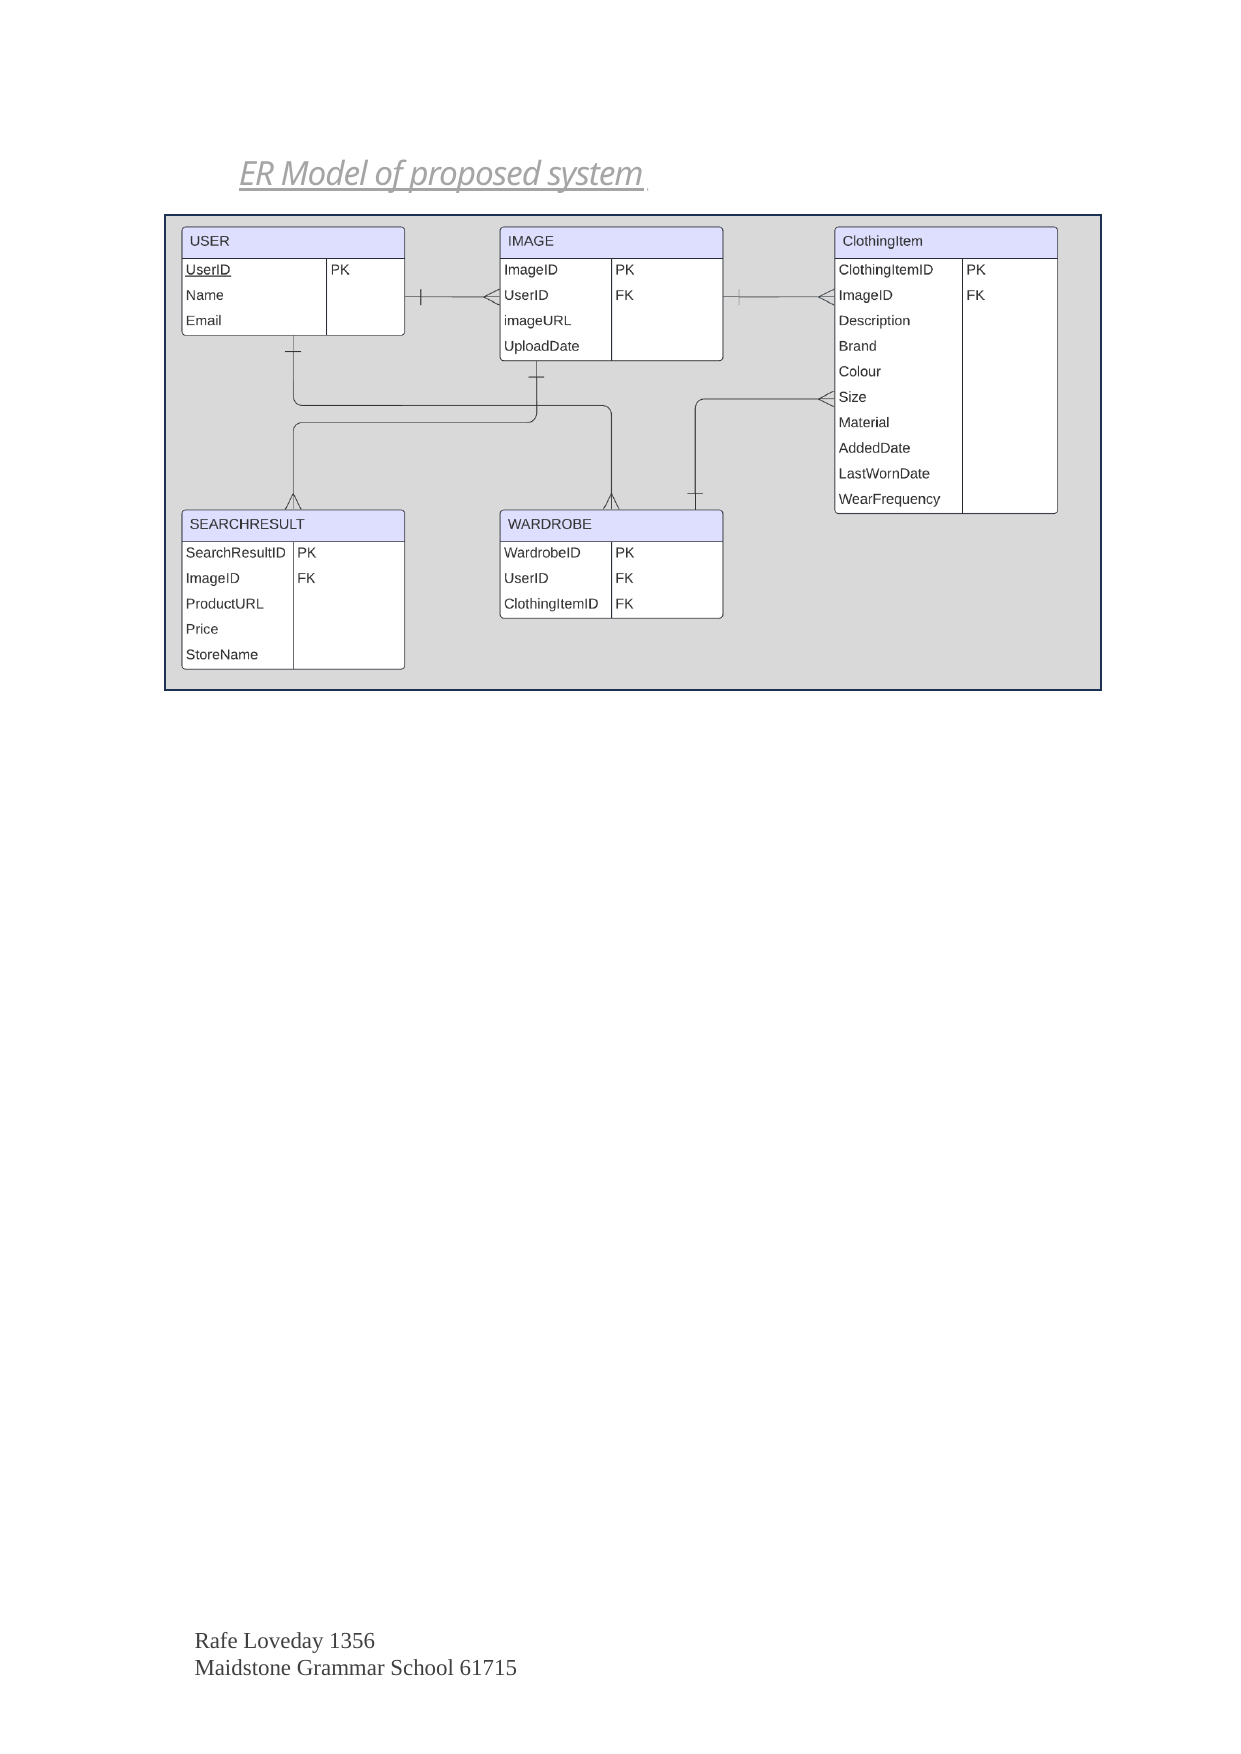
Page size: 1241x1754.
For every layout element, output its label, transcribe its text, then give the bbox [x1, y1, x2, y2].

picture [150, 195, 1089, 701]
subtitle ER Model of proposed system [194, 150, 1090, 195]
